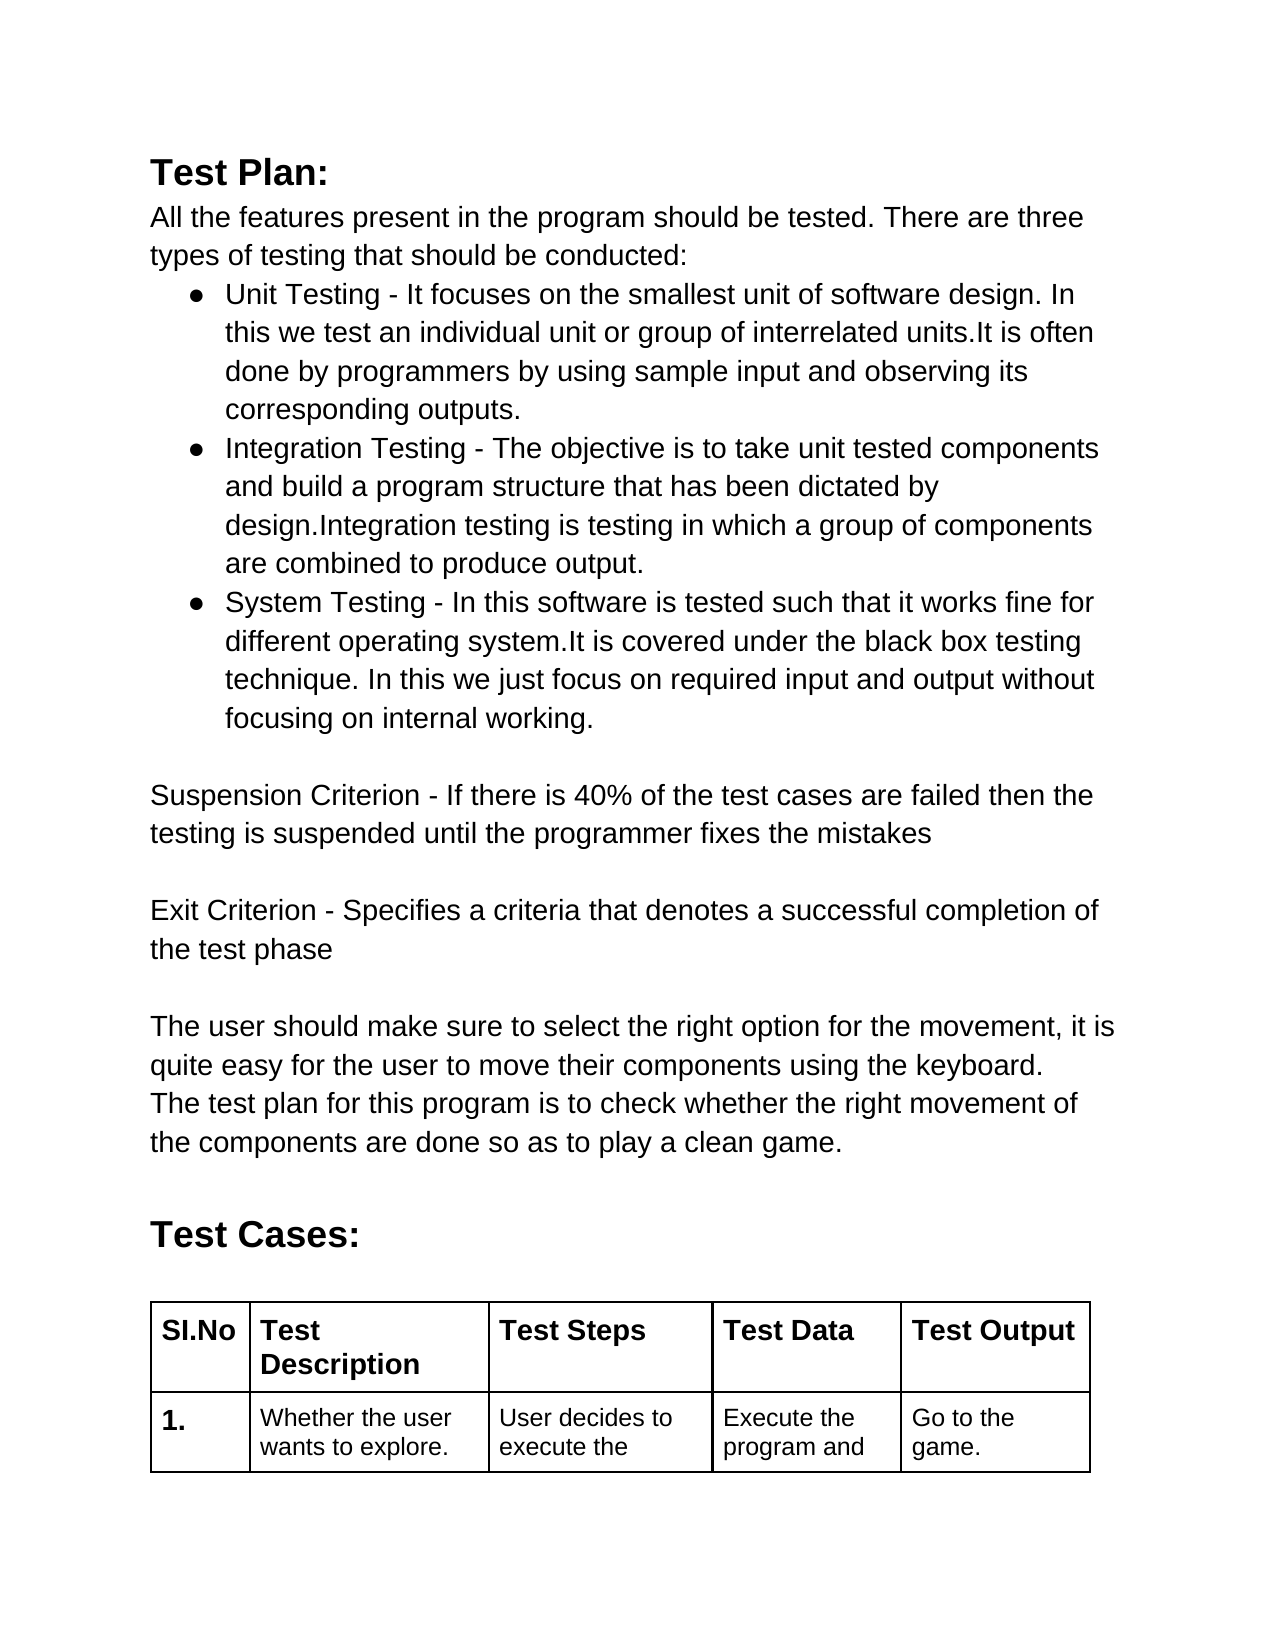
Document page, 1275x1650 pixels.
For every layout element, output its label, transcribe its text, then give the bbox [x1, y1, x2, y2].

text Exit Criterion - Specifies a criteria that denotes a successful completion of the test phase [150, 893, 1125, 965]
table_cell Go to the game. [902, 1393, 1089, 1471]
list Unit Testing - It focuses on the smallest unit of software design. In this we test an individual unit or group of interrelated units.It is often done by programmers by using sample input and observing its corresponding outputs. [187, 277, 1125, 426]
table_header Test Steps [490, 1303, 711, 1391]
text The test plan for this program is to check whether the right movement of the components are done so as to play a clean game. [150, 1086, 1125, 1158]
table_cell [490, 1393, 711, 1471]
table_cell 1. [152, 1393, 249, 1471]
list System Testing - In this software is tested such that it works fine for different operating system.It is covered under the black box testing technique. In this we just focus on required input and output without focusing on internal working. [187, 585, 1125, 734]
text Test Plan: [150, 150, 1125, 193]
text Suspension Criterion - If there is 40% of the test cases are failed then the testing is suspended until the programmer fixes the mistakes [150, 778, 1125, 850]
table_header Test Description [251, 1303, 488, 1391]
text All the features present in the program should be tested. There are three types of testing that should be conducted: [150, 199, 1125, 272]
table_header Test Output [902, 1303, 1089, 1391]
text Test Cases: [150, 1213, 1125, 1256]
table_header SI.No [152, 1303, 249, 1391]
text The user should make sure to select the right option for the movement, it is quite easy for the user to move their components using the keyboard. [150, 1009, 1125, 1081]
list Integration Testing - The objective is to take unit tested components and build a program structure that has been dictated by design.Integration testing is testing in which a group of components are combined to produce output. [187, 431, 1125, 580]
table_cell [251, 1393, 488, 1471]
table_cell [714, 1393, 900, 1471]
table_header Test Data [714, 1303, 900, 1391]
